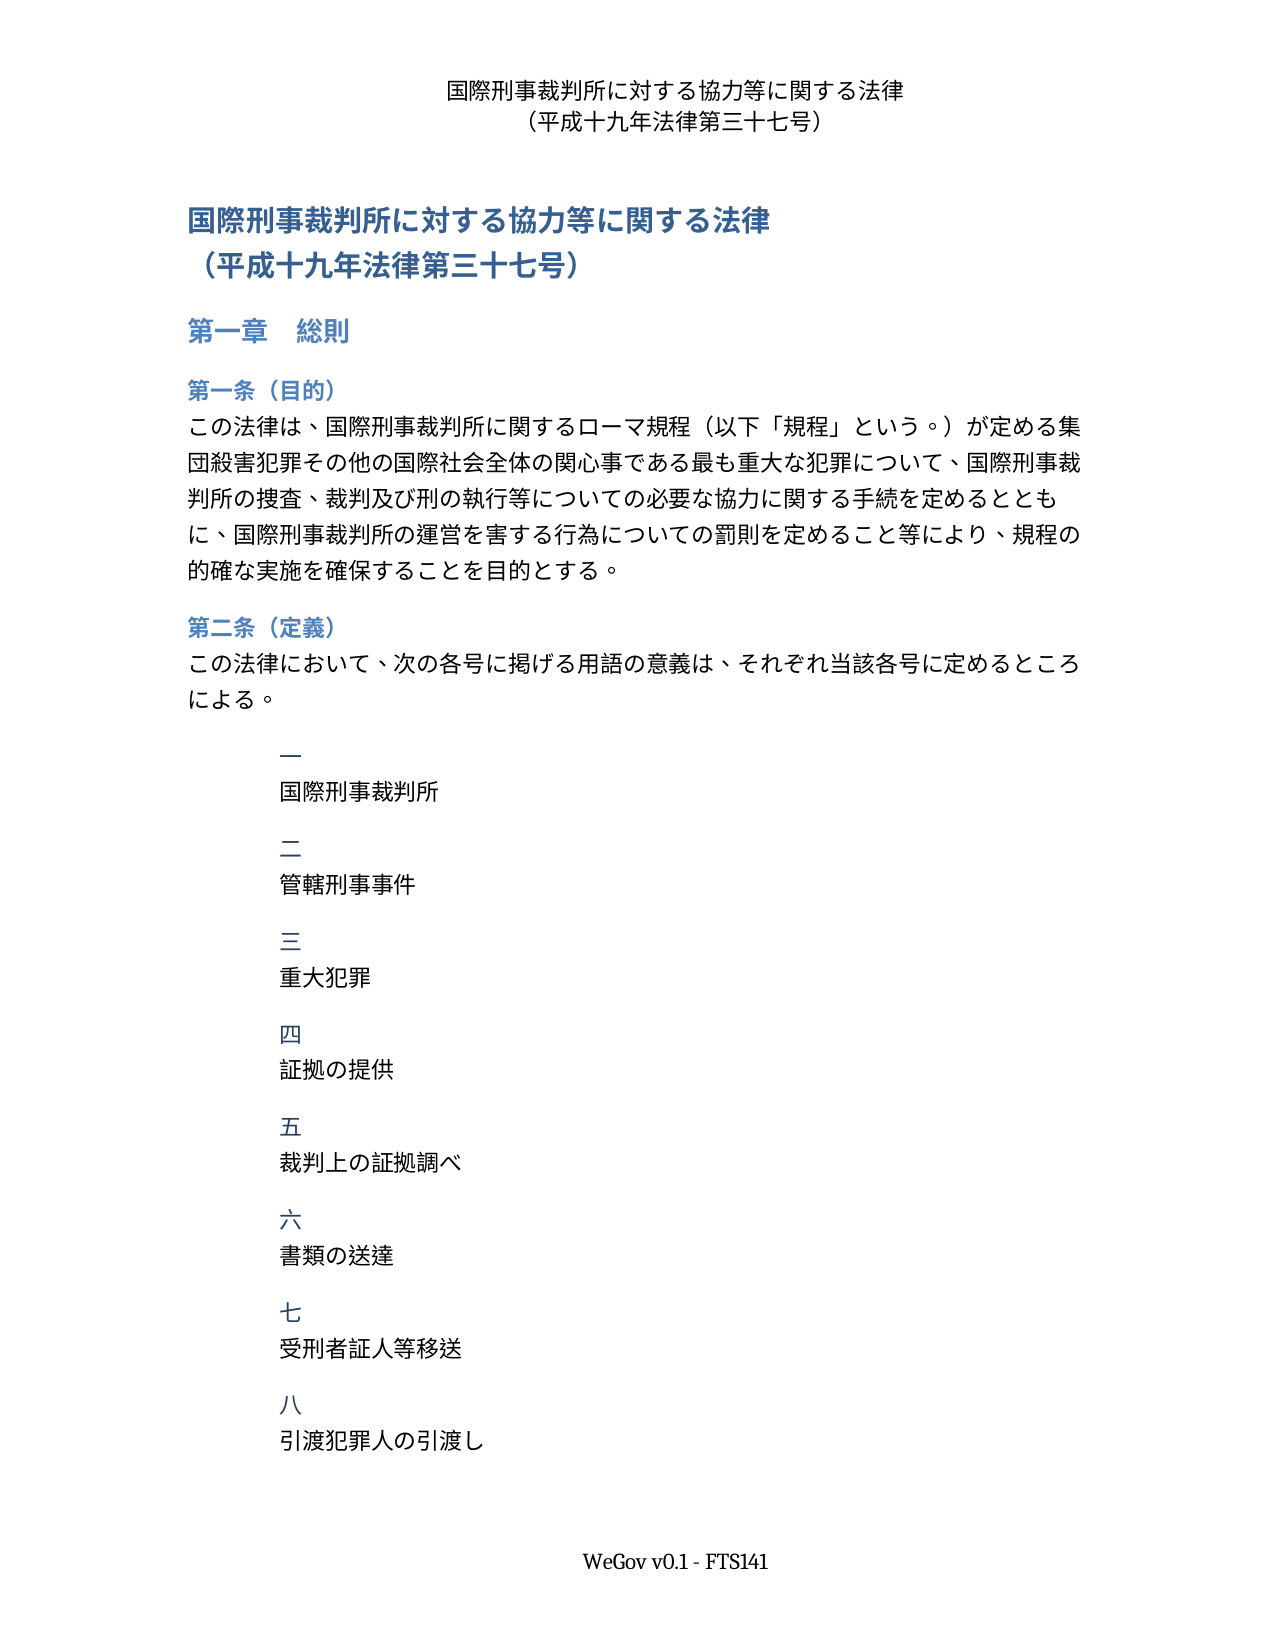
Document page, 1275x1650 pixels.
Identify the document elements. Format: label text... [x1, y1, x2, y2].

subtitle 四 [279, 1018, 1087, 1050]
subtitle 二 [279, 833, 1087, 864]
subtitle 第一条（目的） [187, 375, 1087, 407]
text 裁判上の証拠調べ [279, 1147, 1087, 1178]
text 引渡犯罪人の引渡し [279, 1425, 1087, 1457]
text 管轄刑事事件 [279, 869, 1087, 900]
text この法律は、国際刑事裁判所に関するローマ規程（以下「規程」という。）が定める集団殺害犯罪その他の国際社会全体の関心事である最も重大な犯罪について、国際刑事裁判所の捜査、裁判及び刑の執行等についての必要な協力に関する手続を定めるとともに、国際刑事裁判所の運営を害する行為についての罰則を定めること等により、規程の的確な実施を確保することを目的とする。 [187, 411, 1087, 586]
text 重大犯罪 [279, 962, 1087, 993]
subtitle 八 [279, 1389, 1087, 1421]
text 書類の送達 [279, 1240, 1087, 1271]
subtitle 五 [279, 1111, 1087, 1142]
subtitle 三 [279, 926, 1087, 957]
text この法律において、次の各号に掲げる用語の意義は、それぞれ当該各号に定めるところによる。 [187, 648, 1087, 715]
subtitle 第二条（定義） [187, 612, 1087, 643]
text 証拠の提供 [279, 1054, 1087, 1086]
subtitle 第一章 総則 [187, 312, 1087, 349]
subtitle 国際刑事裁判所に対する協力等に関する法律 （平成十九年法律第三十七号） [187, 200, 1087, 285]
text 受刑者証人等移送 [279, 1333, 1087, 1364]
subtitle 六 [279, 1204, 1087, 1235]
text 国際刑事裁判所 [279, 776, 1087, 808]
subtitle 一 [279, 740, 1087, 772]
subtitle 七 [279, 1297, 1087, 1328]
